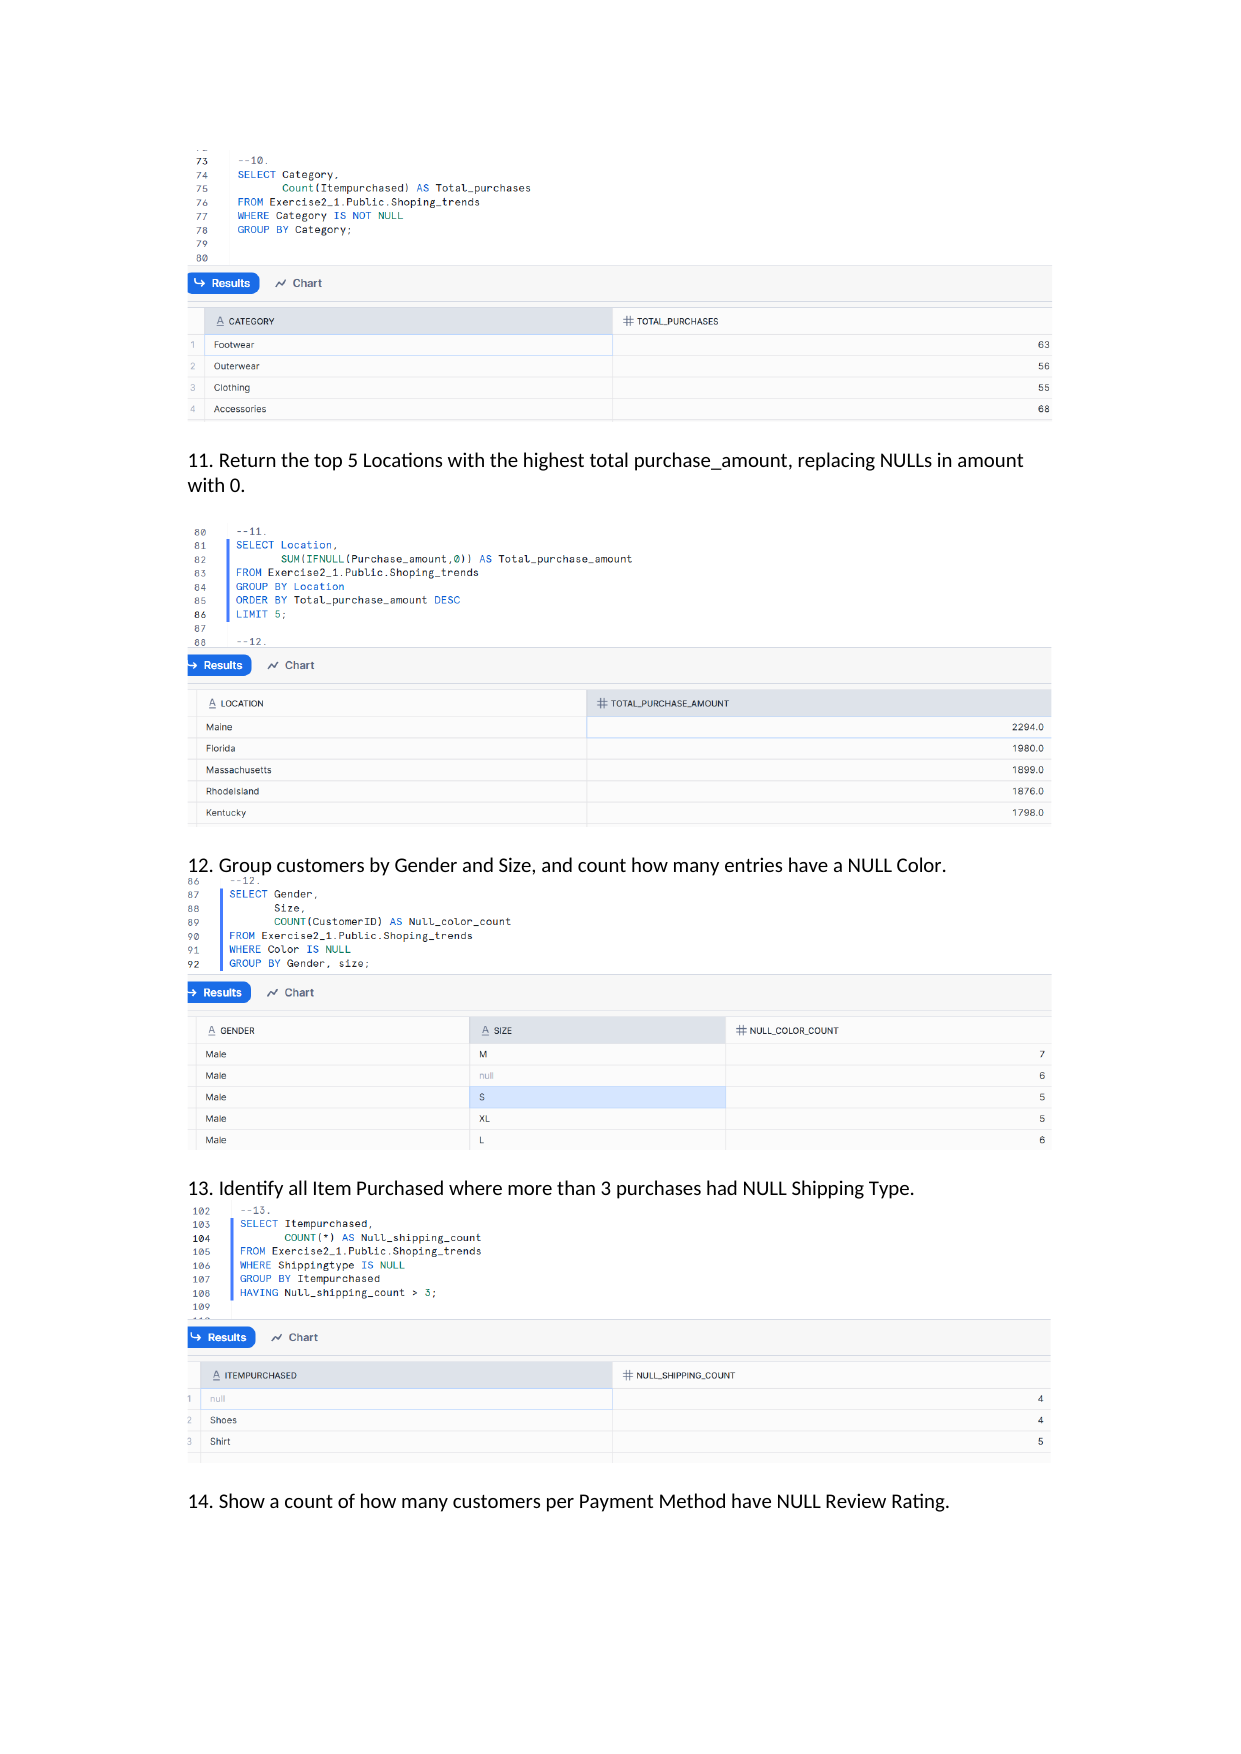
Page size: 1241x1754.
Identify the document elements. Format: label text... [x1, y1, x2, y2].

list Identify all Item Purchased where more than 3 purchases had NULL Shipping Type. [187, 1175, 1053, 1201]
list Show a count of how many customers per Payment Method have NULL Review Rating. [187, 1488, 1053, 1513]
picture [187, 523, 1052, 827]
picture [187, 150, 1053, 422]
picture [187, 877, 1052, 1150]
picture [187, 1200, 1051, 1463]
list Return the top 5 Locations with the highest total purchase_amount, replacing NULLs in amount with 0. [187, 447, 1053, 498]
list Group customers by Gender and Size, and count how many entries have a NULL Color. [187, 852, 1053, 877]
